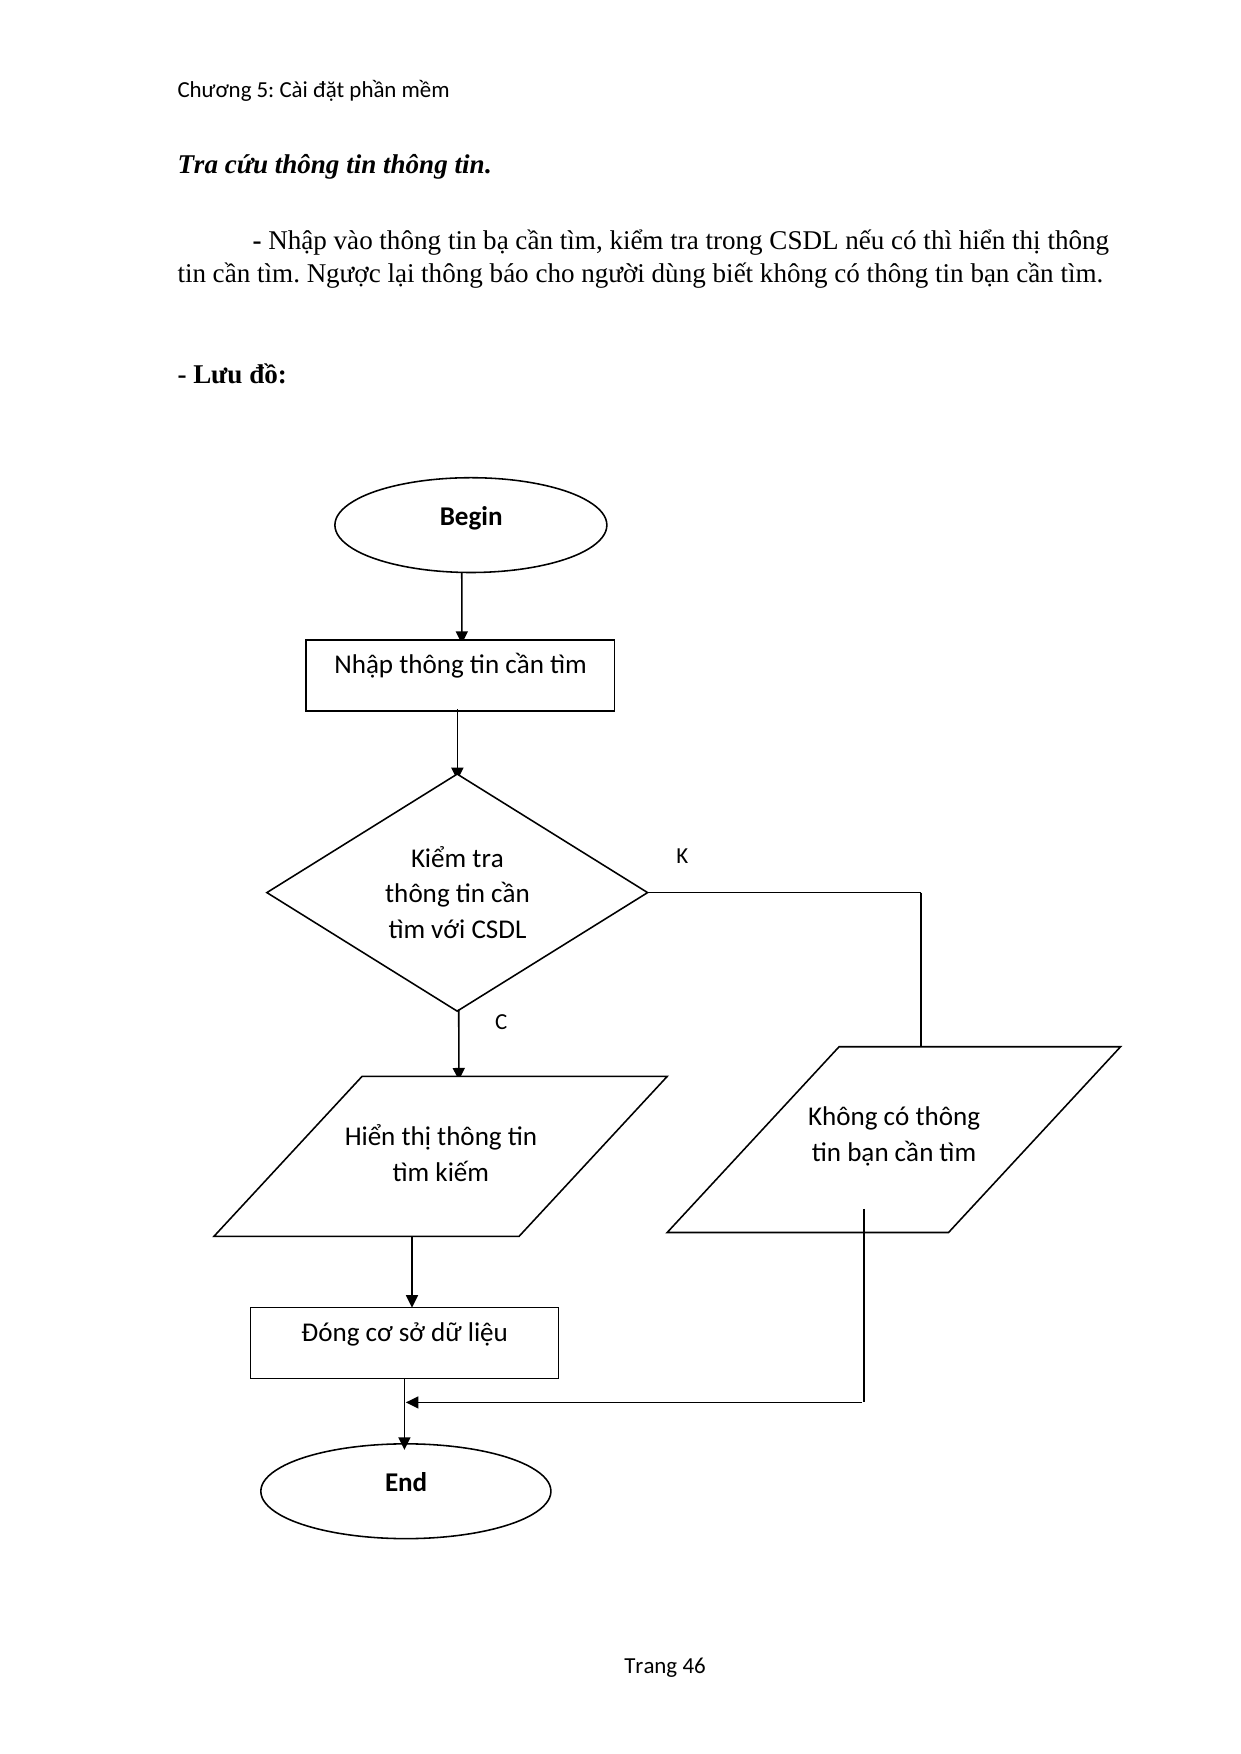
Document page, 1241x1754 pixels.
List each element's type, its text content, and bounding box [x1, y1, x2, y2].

text - Lưu đồ: [177, 358, 1122, 389]
text Tra cứu thông tin thông tin. [177, 148, 1122, 179]
text - Nhập vào thông tin bạ cần tìm, kiểm tra trong CSDL nếu có thì hiển thị thông tin cần tìm. Ngược lại thông báo cho người dùng biết không có thông tin bạn cần tìm. [177, 224, 1122, 289]
